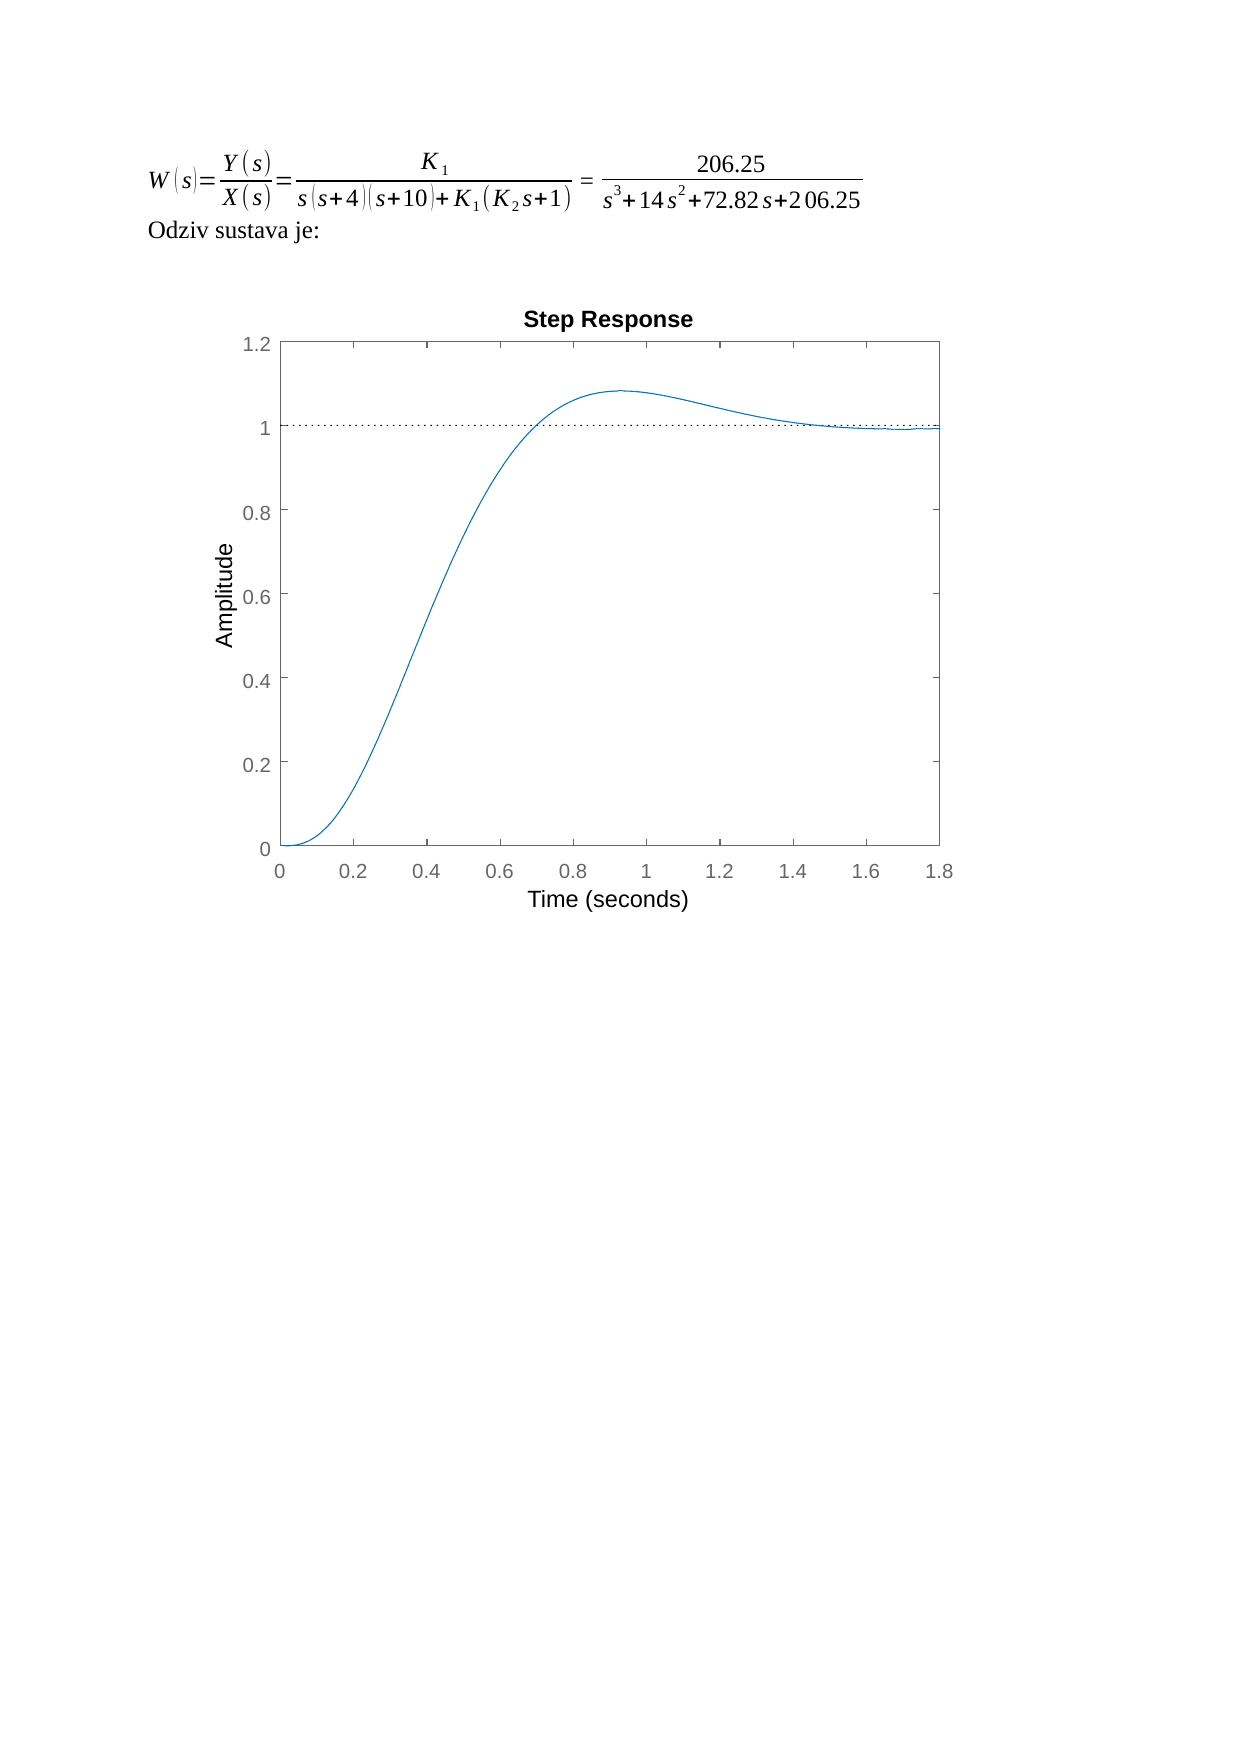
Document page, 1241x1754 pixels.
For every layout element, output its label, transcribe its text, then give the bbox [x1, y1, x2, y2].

text = [148, 148, 1093, 215]
text Odziv sustava je: [148, 215, 1093, 244]
